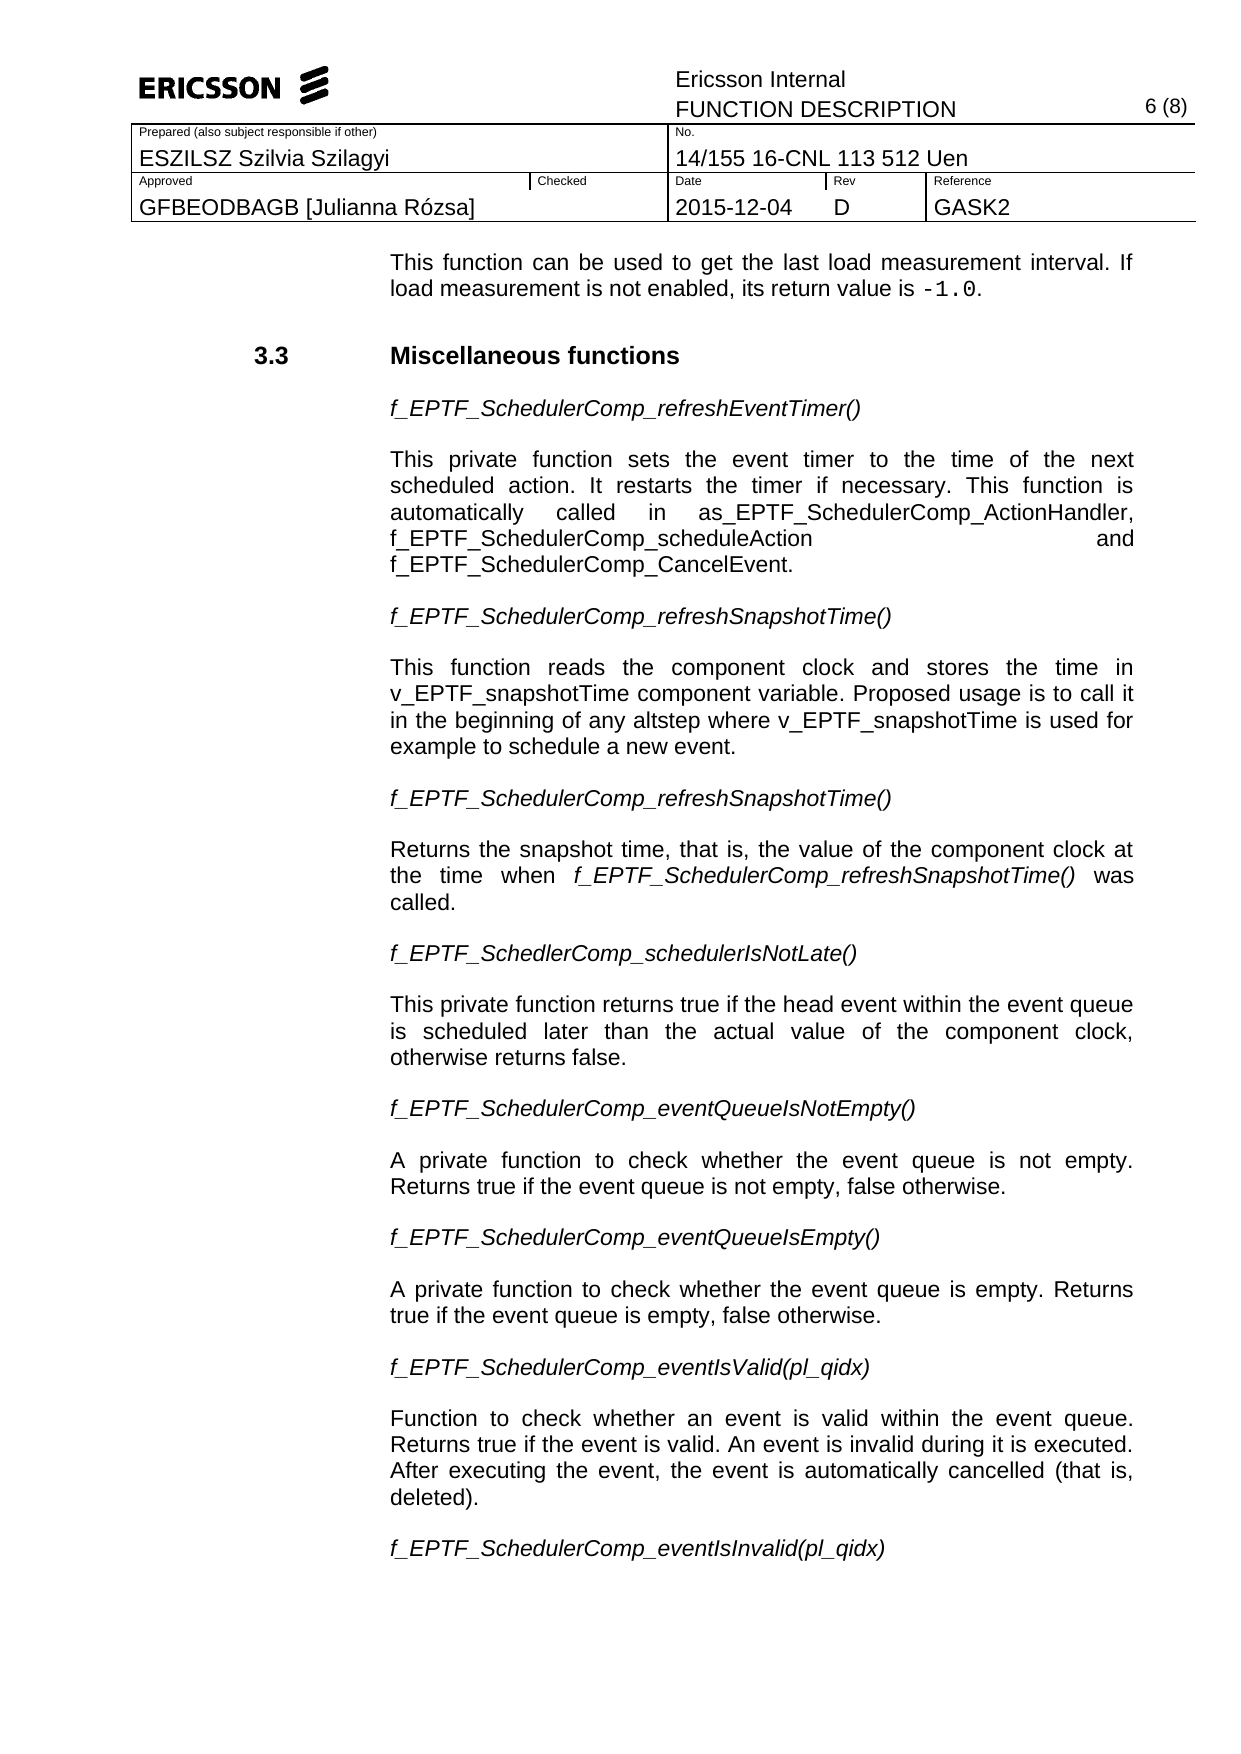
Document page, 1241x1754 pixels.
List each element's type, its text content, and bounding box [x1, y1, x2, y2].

text This function can be used to get the last load measurement interval. If load measurement is not enabled, its return value is -1.0. [390, 249, 1134, 303]
text f_EPTF_SchedulerComp_eventIsValid(pl_qidx) [390, 1353, 1134, 1380]
text f_EPTF_SchedulerComp_eventQueueIsEmpty() [390, 1224, 1134, 1251]
text f_EPTF_SchedulerComp_refreshSnapshotTime() [390, 784, 1134, 811]
text f_EPTF_SchedulerComp_eventIsInvalid(pl_qidx) [390, 1535, 1134, 1562]
subtitle Miscellaneous functions [254, 341, 1134, 369]
text This function reads the component clock and stores the time in v_EPTF_snapshotTime component variable. Proposed usage is to call it in the beginning of any altstep where v_EPTF_snapshotTime is used for example to schedule a new event. [390, 654, 1134, 759]
text f_EPTF_SchedlerComp_schedulerIsNotLate() [390, 940, 1134, 966]
text A private function to check whether the event queue is empty. Returns true if the event queue is empty, false otherwise. [390, 1276, 1134, 1328]
text This private function sets the event timer to the time of the next scheduled action. It restarts the timer if necessary. This function is automatically called in as_EPTF_SchedulerComp_ActionHandler, f_EPTF_SchedulerComp_scheduleAction and f_EPTF_SchedulerComp_CancelEvent. [390, 446, 1134, 578]
text Returns the snapshot time, that is, the value of the component clock at the time when f_EPTF_SchedulerComp_refreshSnapshotTime() was called. [390, 836, 1134, 915]
text Function to check whether an event is valid within the event queue. Returns true if the event is valid. An event is invalid during it is executed. After executing the event, the event is automatically cancelled (that is, deleted). [390, 1405, 1134, 1510]
picture [138, 66, 329, 105]
text f_EPTF_SchedulerComp_refreshSnapshotTime() [390, 603, 1134, 629]
text A private function to check whether the event queue is not empty. Returns true if the event queue is not empty, false otherwise. [390, 1147, 1134, 1199]
text f_EPTF_SchedulerComp_refreshEventTimer() [390, 394, 1134, 421]
text f_EPTF_SchedulerComp_eventQueueIsNotEmpty() [390, 1095, 1134, 1122]
text This private function returns true if the head event within the event queue is scheduled later than the actual value of the component clock, otherwise returns false. [390, 991, 1134, 1070]
